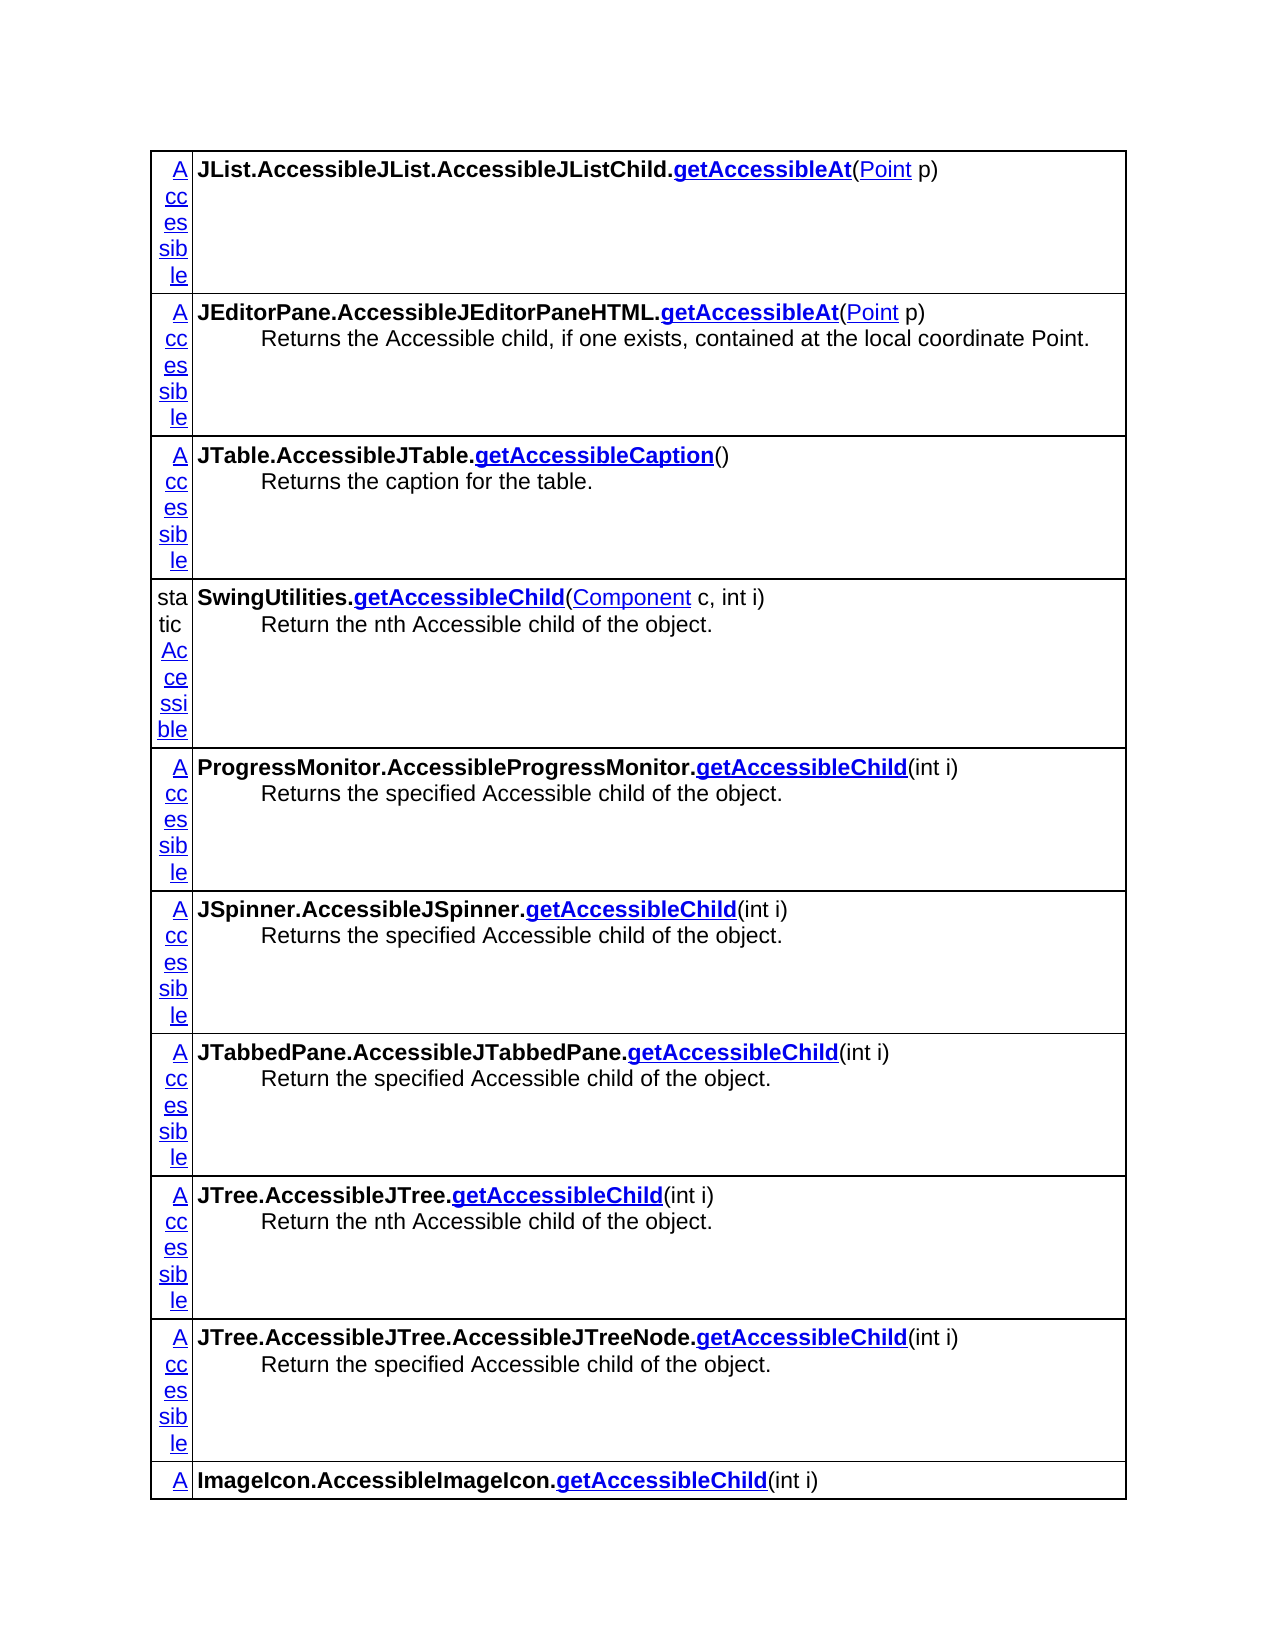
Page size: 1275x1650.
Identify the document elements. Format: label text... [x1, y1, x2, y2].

table_cell JEditorPane.AccessibleJEditorPaneHTML.getAccessibleAt(Point p) Returns the Accessible child, if one exists, contained at the local coordinate Point. [193, 294, 1125, 435]
table_cell Accessible [152, 1034, 192, 1175]
table_cell SwingUtilities.getAccessibleChild(Component c, int i) Return the nth Accessible child of the object. [193, 580, 1125, 747]
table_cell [193, 1462, 1125, 1498]
table_cell Accessible [152, 892, 192, 1033]
table_cell Accessible [152, 1462, 192, 1498]
table_cell JList.AccessibleJList.AccessibleJListChild.getAccessibleAt(Point p) [193, 152, 1125, 293]
table_cell Accessible [152, 1177, 192, 1318]
table_cell JTree.AccessibleJTree.AccessibleJTreeNode.getAccessibleChild(int i) Return the specified Accessible child of the object. [193, 1320, 1125, 1461]
table_cell ProgressMonitor.AccessibleProgressMonitor.getAccessibleChild(int i) Returns the specified Accessible child of the object. [193, 749, 1125, 890]
table_cell JTable.AccessibleJTable.getAccessibleCaption() Returns the caption for the table. [193, 437, 1125, 578]
table_cell JTabbedPane.AccessibleJTabbedPane.getAccessibleChild(int i) Return the specified Accessible child of the object. [193, 1034, 1125, 1175]
table_cell Accessible [152, 749, 192, 890]
table_cell JSpinner.AccessibleJSpinner.getAccessibleChild(int i) Returns the specified Accessible child of the object. [193, 892, 1125, 1033]
table_cell static Accessible [152, 580, 192, 747]
table_cell Accessible [152, 437, 192, 578]
table_cell JTree.AccessibleJTree.getAccessibleChild(int i) Return the nth Accessible child of the object. [193, 1177, 1125, 1318]
table_cell Accessible [152, 294, 192, 435]
table_cell Accessible [152, 1320, 192, 1461]
table_cell Accessible [152, 152, 192, 293]
